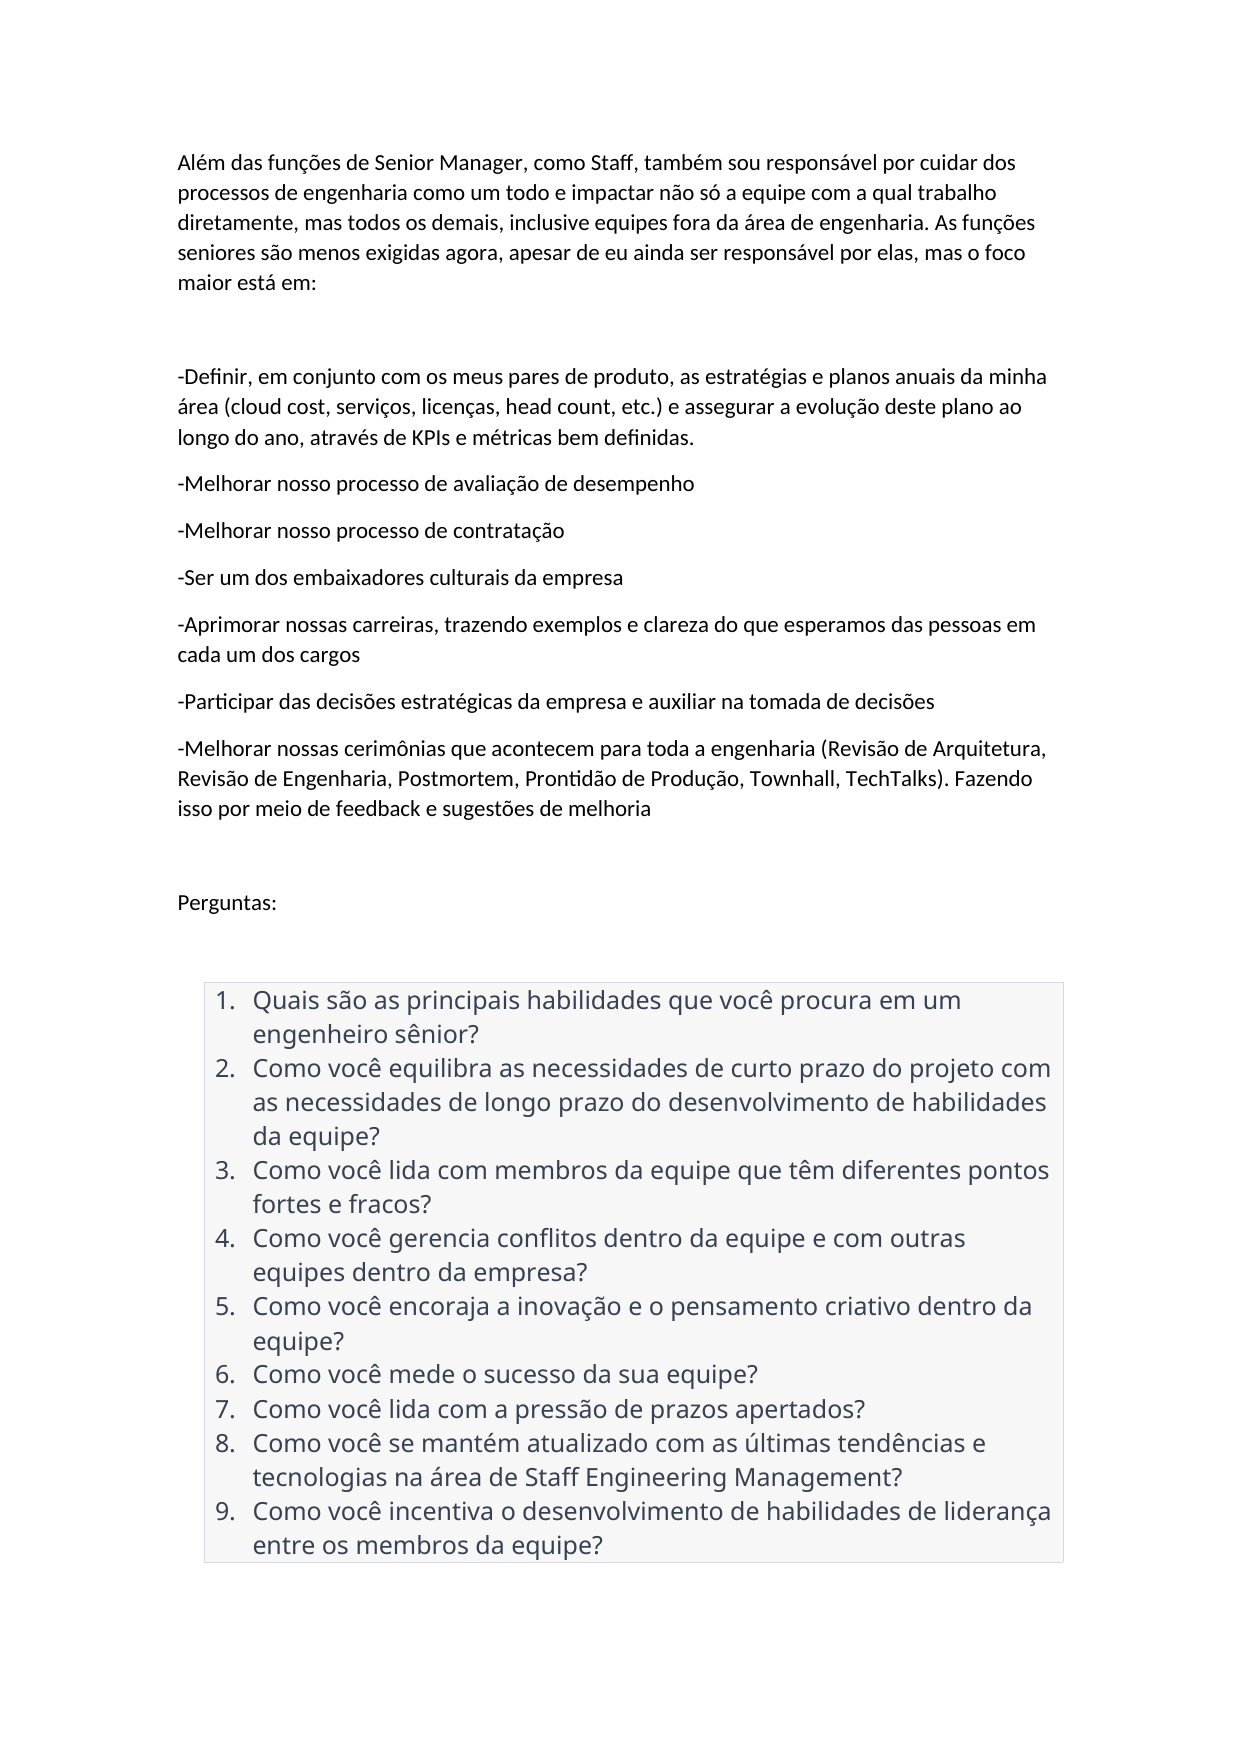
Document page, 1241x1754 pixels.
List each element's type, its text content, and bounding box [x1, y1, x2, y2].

text -Definir, em conjunto com os meus pares de produto, as estratégias e planos anuais da minha área (cloud cost, serviços, licenças, head count, etc.) e assegurar a evolução deste plano ao longo do ano, através de KPIs e métricas bem definidas. [177, 362, 1063, 451]
text Perguntas: [177, 888, 1063, 916]
text -Melhorar nossas cerimônias que acontecem para toda a engenharia (Revisão de Arquitetura, Revisão de Engenharia, Postmortem, Prontidão de Produção, Townhall, TechTalks). Fazendo isso por meio de feedback e sugestões de melhoria [177, 734, 1063, 822]
list Como você se mantém atualizado com as últimas tendências e tecnologias na área de Staff Engineering Management? [205, 1425, 1063, 1493]
text Além das funções de Senior Manager, como Staff, também sou responsável por cuidar dos processos de engenharia como um todo e impactar não só a equipe com a qual trabalho diretamente, mas todos os demais, inclusive equipes fora da área de engenharia. As funções seniores são menos exigidas agora, apesar de eu ainda ser responsável por elas, mas o foco maior está em: [177, 148, 1063, 296]
list Como você incentiva o desenvolvimento de habilidades de liderança entre os membros da equipe? [205, 1493, 1063, 1562]
text -Participar das decisões estratégicas da empresa e auxiliar na tomada de decisões [177, 687, 1063, 715]
list Como você lida com a pressão de prazos apertados? [205, 1391, 1063, 1425]
list Quais são as principais habilidades que você procura em um engenheiro sênior? [205, 983, 1063, 1050]
list Como você lida com membros da equipe que têm diferentes pontos fortes e fracos? [205, 1152, 1063, 1220]
list Como você encoraja a inovação e o pensamento criativo dentro da equipe? [205, 1288, 1063, 1357]
list Como você equilibra as necessidades de curto prazo do projeto com as necessidades de longo prazo do desenvolvimento de habilidades da equipe? [205, 1050, 1063, 1152]
list Como você mede o sucesso da sua equipe? [205, 1357, 1063, 1391]
text -Melhorar nosso processo de avaliação de desempenho [177, 469, 1063, 497]
list Como você gerencia conflitos dentro da equipe e com outras equipes dentro da empresa? [205, 1220, 1063, 1288]
text -Ser um dos embaixadores culturais da empresa [177, 563, 1063, 591]
text -Aprimorar nossas carreiras, trazendo exemplos e clareza do que esperamos das pessoas em cada um dos cargos [177, 610, 1063, 668]
text -Melhorar nosso processo de contratação [177, 516, 1063, 544]
